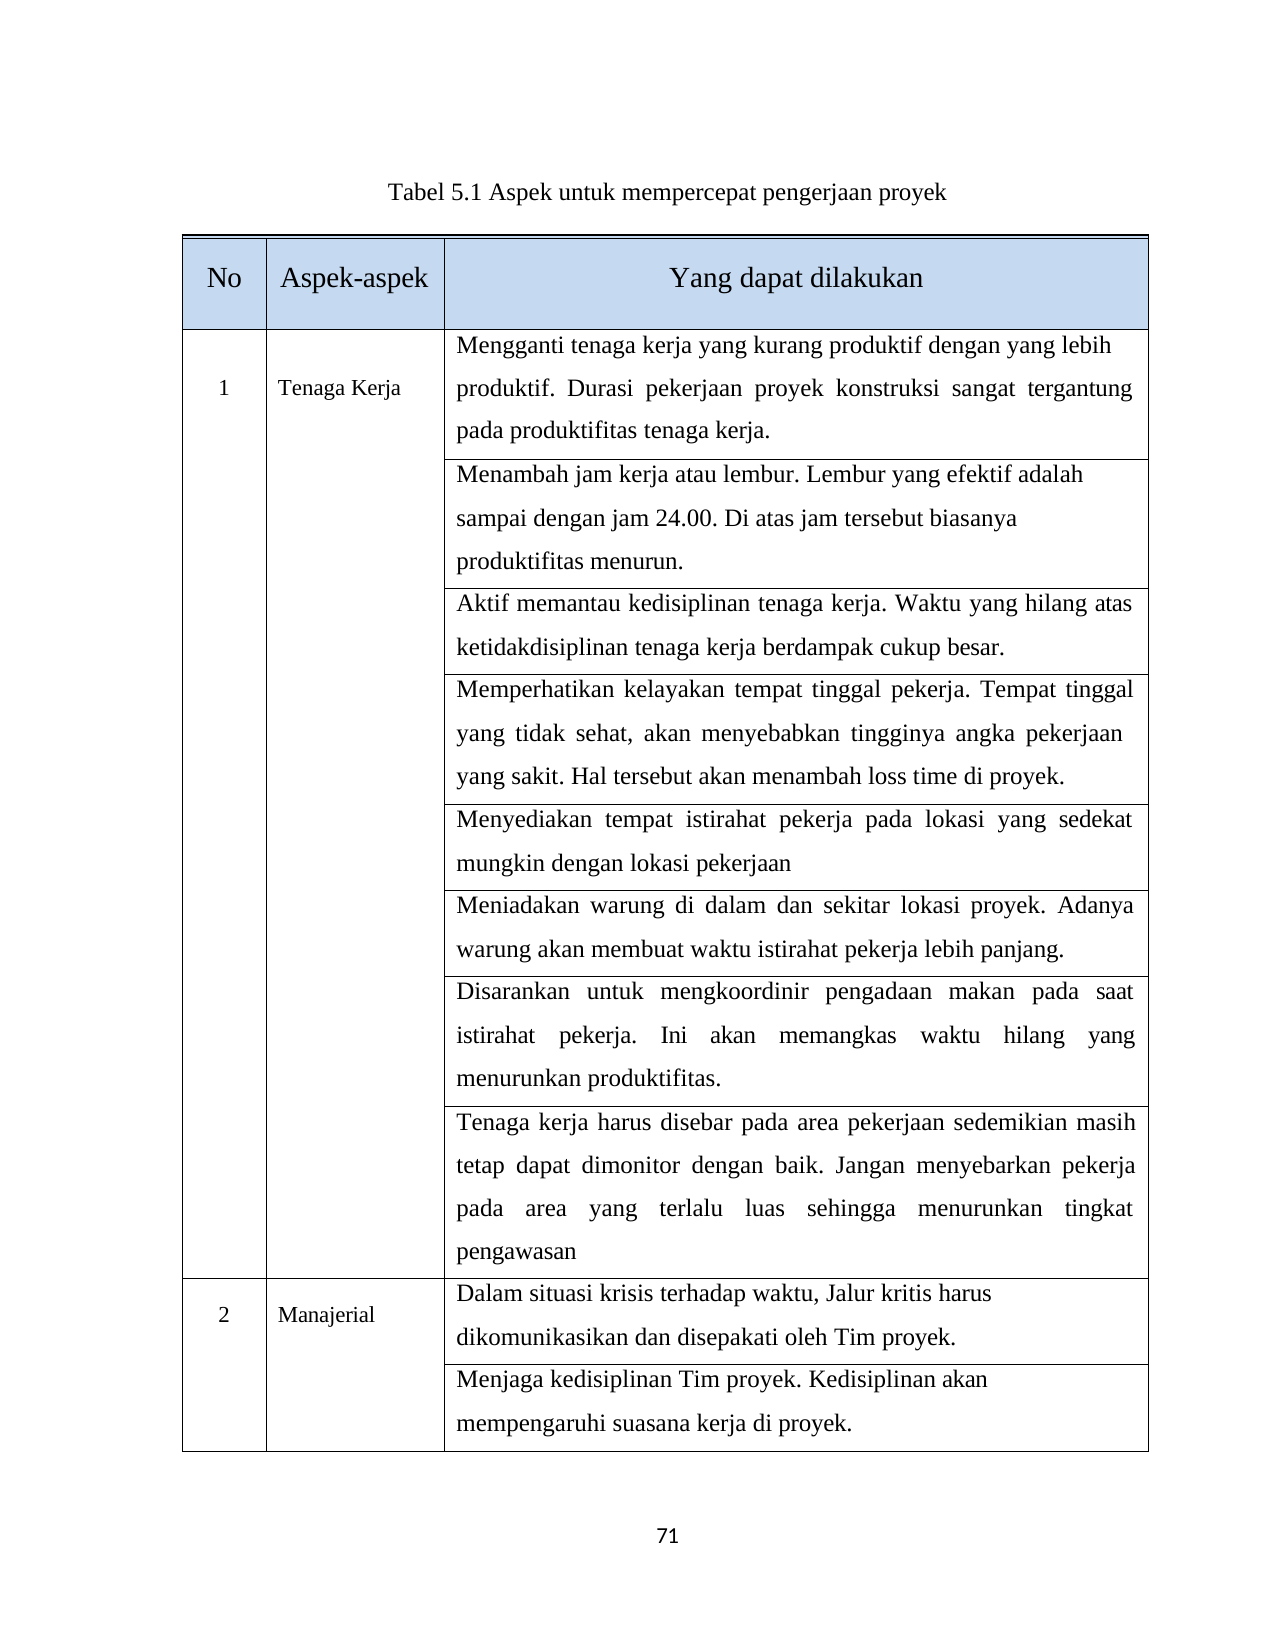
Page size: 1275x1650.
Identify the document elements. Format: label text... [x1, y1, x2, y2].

table_cell Memperhatikan kelayakan tempat tinggal pekerja. Tempat tinggal yang tidak sehat, akan menyebabkan tingginya angka pekerjaan yang sakit. Hal tersebut akan menambah loss time di proyek. [445, 675, 1148, 804]
text Tabel 5.1 Aspek untuk mempercepat pengerjaan proyek [388, 177, 1229, 205]
table_cell Menjaga kedisiplinan Tim proyek. Kedisiplinan akan mempengaruhi suasana kerja di proyek. [445, 1365, 1148, 1451]
table_header Aspek-aspek [267, 239, 444, 329]
table_cell Manajerial [267, 1279, 444, 1451]
table_cell 1 [183, 330, 266, 1278]
table_cell Menyediakan tempat istirahat pekerja pada lokasi yang sedekat mungkin dengan lokasi pekerjaan [445, 805, 1148, 890]
table_cell Disarankan untuk mengkoordinir pengadaan makan pada saat istirahat pekerja. Ini akan memangkas waktu hilang yang menurunkan produktifitas. [445, 977, 1148, 1106]
table_header Yang dapat dilakukan [445, 239, 1148, 329]
table_cell Aktif memantau kedisiplinan tenaga kerja. Waktu yang hilang atas ketidakdisiplinan tenaga kerja berdampak cukup besar. [445, 589, 1148, 674]
table_cell Meniadakan warung di dalam dan sekitar lokasi proyek. Adanya warung akan membuat waktu istirahat pekerja lebih panjang. [445, 891, 1148, 976]
table_cell Menambah jam kerja atau lembur. Lembur yang efektif adalah sampai dengan jam 24.00. Di atas jam tersebut biasanya produktifitas menurun. [445, 460, 1148, 588]
table_cell Dalam situasi krisis terhadap waktu, Jalur kritis harus dikomunikasikan dan disepakati oleh Tim proyek. [445, 1279, 1148, 1364]
table_cell Tenaga Kerja [267, 330, 444, 1278]
table_header No [183, 239, 266, 329]
table_cell 2 [183, 1279, 266, 1451]
table_cell Tenaga kerja harus disebar pada area pekerjaan sedemikian masih tetap dapat dimonitor dengan baik. Jangan menyebarkan pekerja pada area yang terlalu luas sehingga menurunkan tingkat pengawasan [445, 1107, 1148, 1278]
table_cell Mengganti tenaga kerja yang kurang produktif dengan yang lebih produktif. Durasi pekerjaan proyek konstruksi sangat tergantung pada produktifitas tenaga kerja. [445, 330, 1148, 458]
